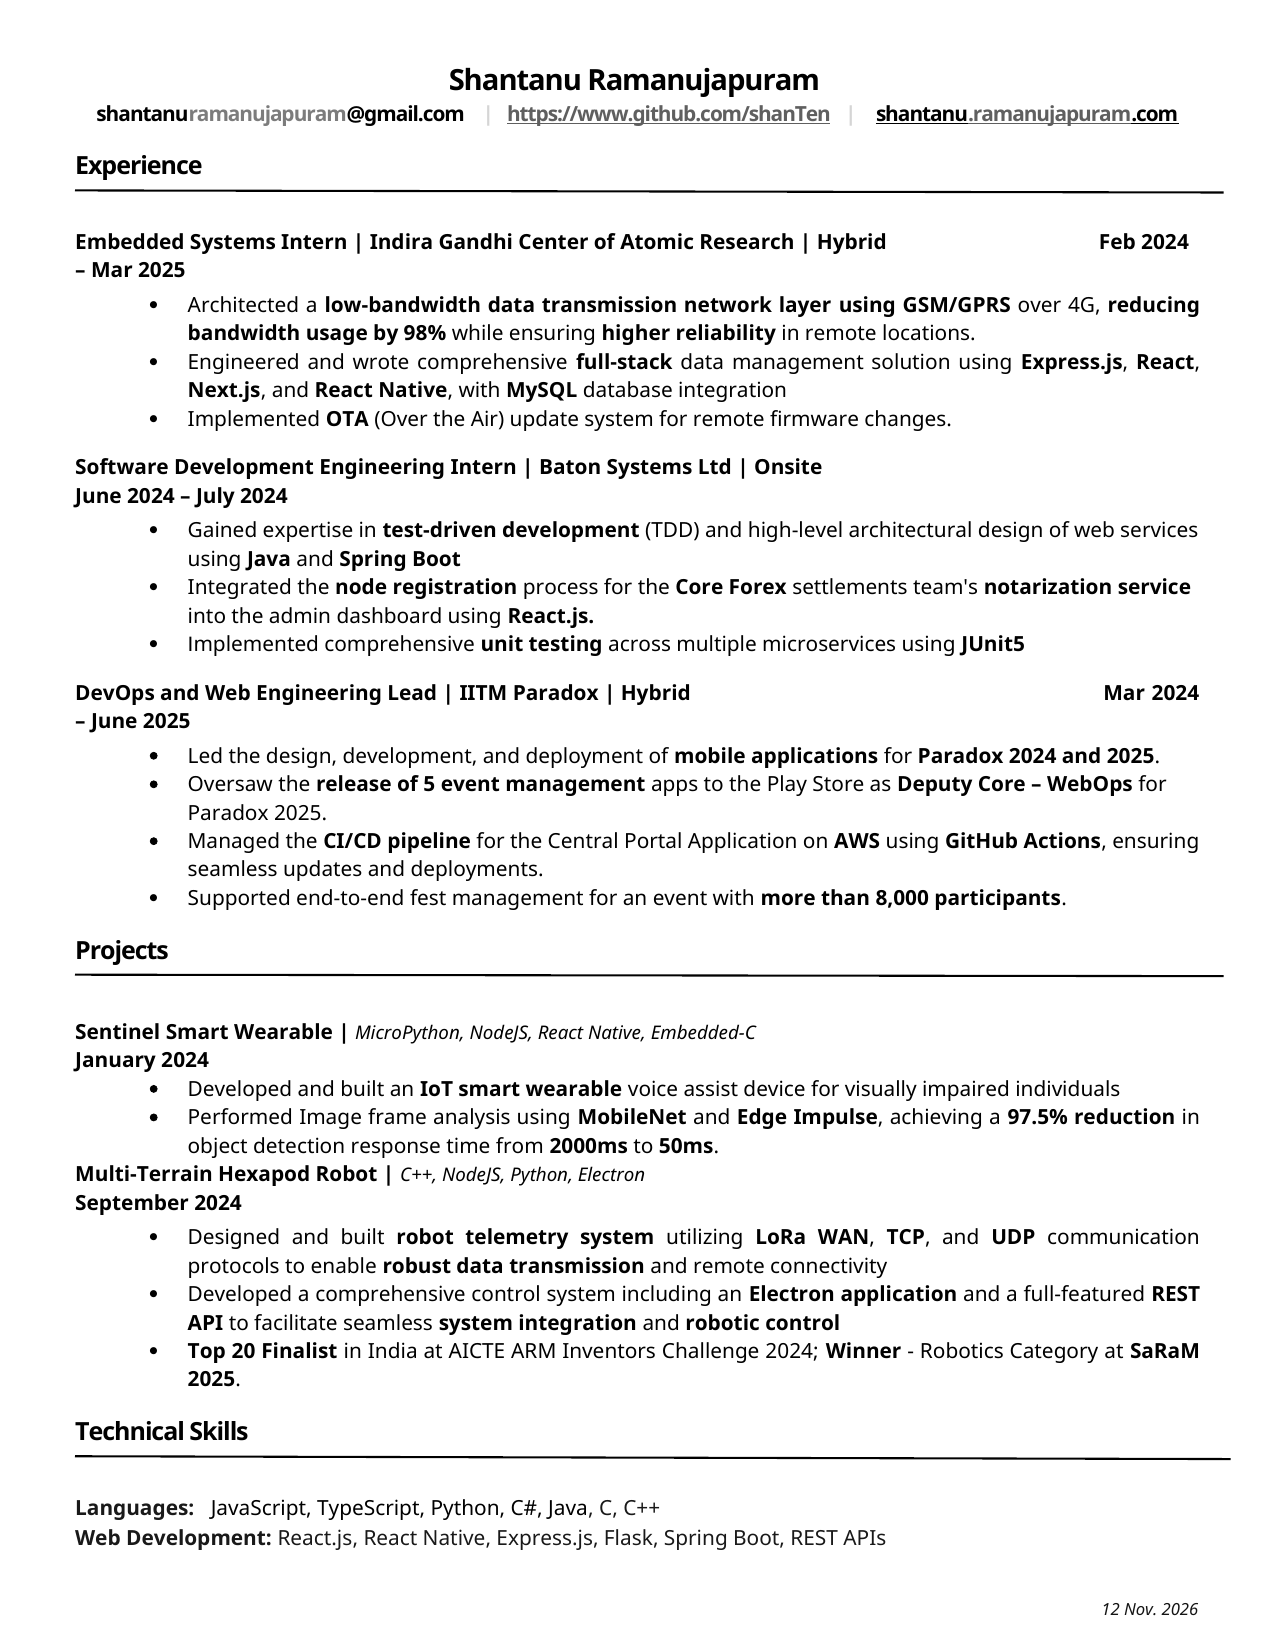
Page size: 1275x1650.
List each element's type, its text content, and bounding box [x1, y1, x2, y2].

text Embedded Systems Intern | Indira Gandhi Center of Atomic Research | Hybrid Feb 2024 – Mar 2025 [75, 227, 1200, 284]
list Languages: JavaScript, TypeScript, Python, C#, Java, C, C++ [75, 1493, 1200, 1521]
text Software Development Engineering Intern | Baton Systems Ltd | Onsite June 2024 – July 2024 [75, 452, 1200, 509]
list Architected a low-bandwidth data transmission network layer using GSM/GPRS over 4G, reducing bandwidth usage by 98% while ensuring higher reliability in remote locations. [150, 290, 1200, 347]
subtitle Experience [75, 148, 1200, 182]
list Performed Image frame analysis using MobileNet and Edge Impulse, achieving a 97.5% reduction in object detection response time from 2000ms to 50ms. [150, 1102, 1200, 1159]
list Managed the CI/CD pipeline for the Central Portal Application on AWS using GitHub Actions, ensuring seamless updates and deployments. [150, 826, 1200, 883]
list Supported end-to-end fest management for an event with more than 8,000 participants. [150, 883, 1200, 911]
list Designed and built robot telemetry system utilizing LoRa WAN, TCP, and UDP communication protocols to enable robust data transmission and remote connectivity [150, 1222, 1200, 1279]
list Web Development: React.js, React Native, Express.js, Flask, Spring Boot, REST APIs [75, 1523, 1200, 1552]
text Multi-Terrain Hexapod Robot | C++, NodeJS, Python, Electron September 2024 [75, 1159, 1200, 1216]
list Gained expertise in test-driven development (TDD) and high-level architectural design of web services using Java and Spring Boot [150, 515, 1200, 572]
list Developed a comprehensive control system including an Electron application and a full-featured REST API to facilitate seamless system integration and robotic control [150, 1279, 1200, 1336]
subtitle Shantanu Ramanujapuram shantanuramanujapuram@gmail.com | https://www.github.com/shanTen | shantanu.ramanujapuram.com [75, 59, 1200, 127]
text Sentinel Smart Wearable | MicroPython, NodeJS, React Native, Embedded-C January 2024 [75, 1017, 1200, 1074]
list Engineered and wrote comprehensive full-stack data management solution using Express.js, React, Next.js, and React Native, with MySQL database integration [150, 347, 1200, 404]
subtitle Technical Skills [75, 1414, 1200, 1448]
list Oversaw the release of 5 event management apps to the Play Store as Deputy Core – WebOps for Paradox 2025. [150, 769, 1200, 826]
list Implemented OTA (Over the Air) update system for remote firmware changes. [150, 404, 1200, 432]
list Implemented comprehensive unit testing across multiple microservices using JUnit5 [150, 629, 1200, 658]
text DevOps and Web Engineering Lead | IITM Paradox | Hybrid Mar 2024 – June 2025 [75, 678, 1200, 734]
subtitle Projects [75, 932, 1200, 966]
list Integrated the node registration process for the Core Forex settlements team's notarization service into the admin dashboard using React.js. [150, 572, 1200, 629]
list Led the design, development, and deployment of mobile applications for Paradox 2024 and 2025. [150, 741, 1200, 769]
list Developed and built an IoT smart wearable voice assist device for visually impaired individuals [150, 1074, 1200, 1102]
list Top 20 Finalist in India at AICTE ARM Inventors Challenge 2024; Winner - Robotics Category at SaRaM 2025. [150, 1336, 1200, 1393]
